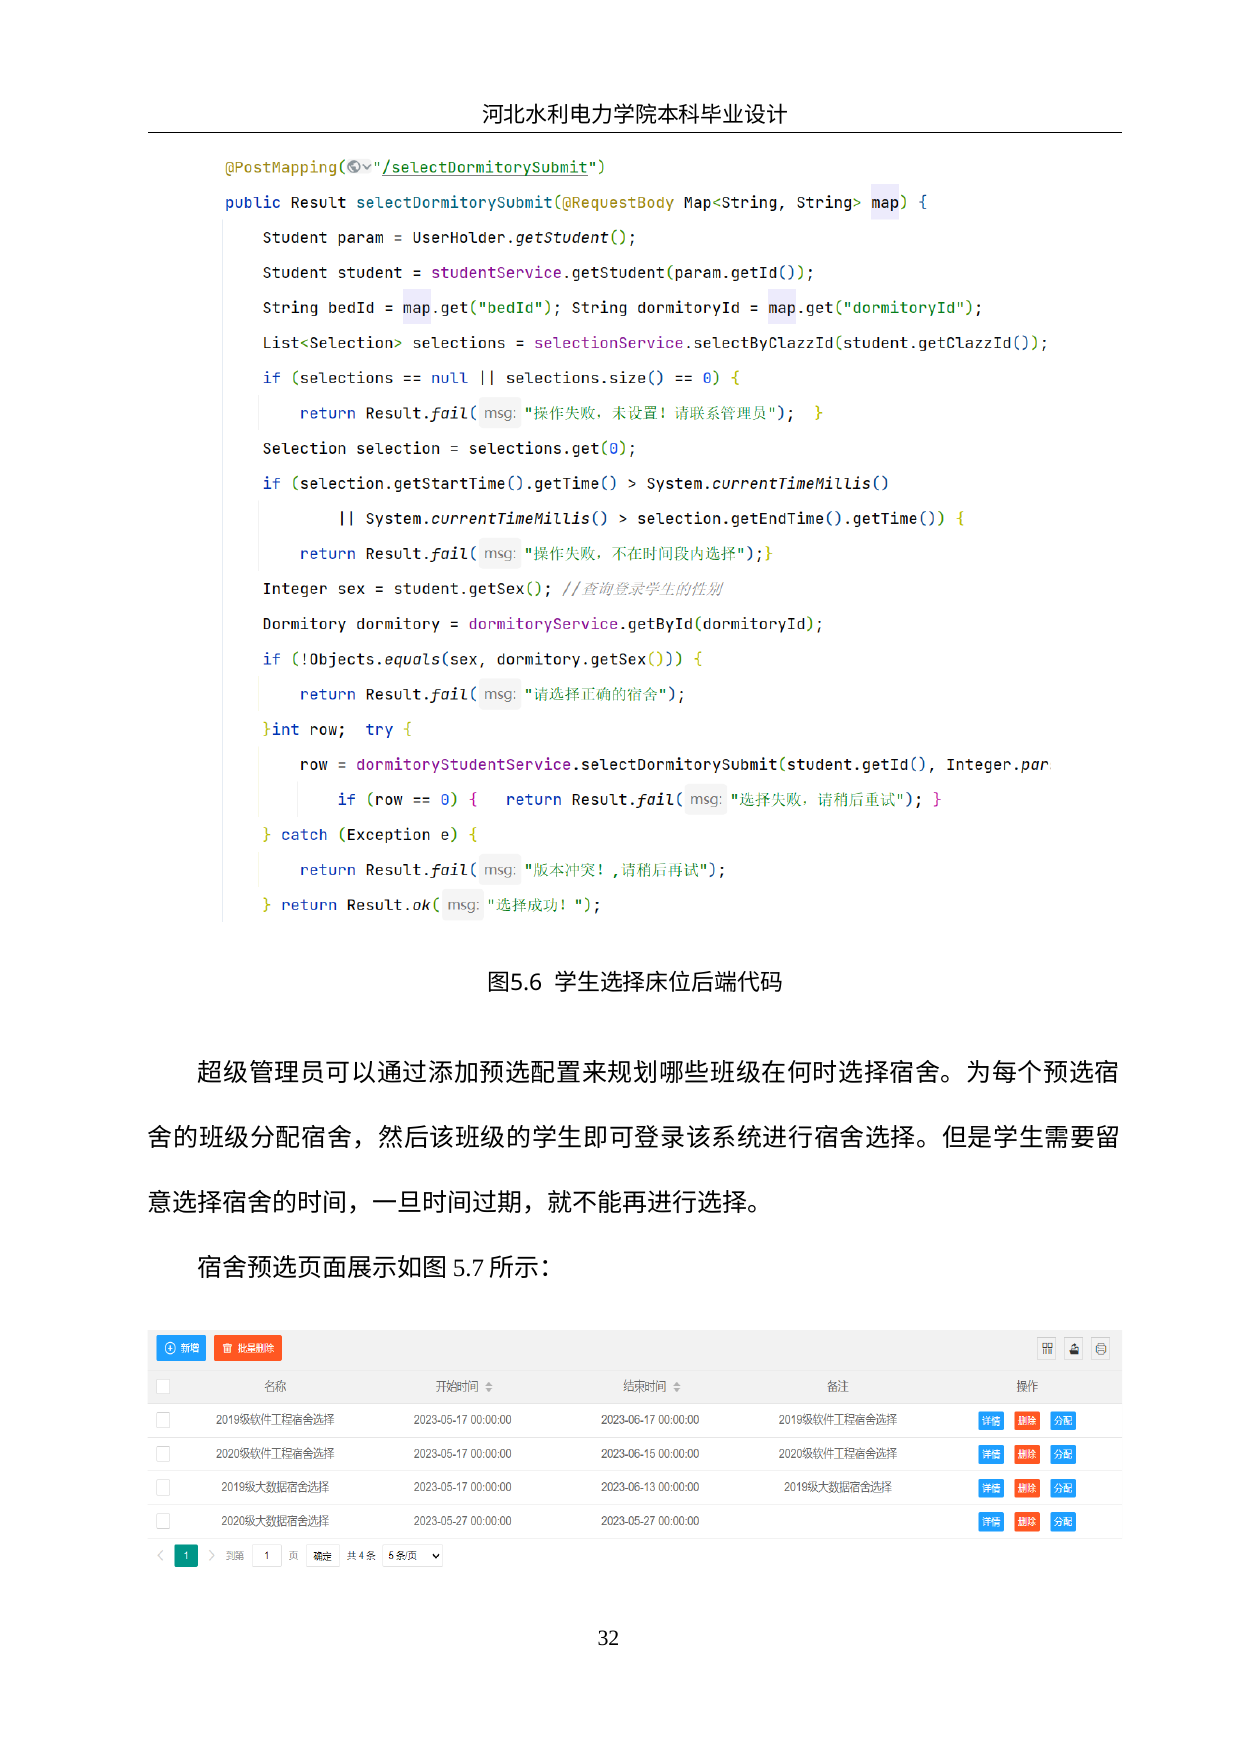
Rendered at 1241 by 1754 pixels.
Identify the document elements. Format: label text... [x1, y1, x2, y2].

text 超级管理员可以通过添加预选配置来规划哪些班级在何时选择宿舍。为每个预选宿舍的班级分配宿舍，然后该班级的学生即可登录该系统进行宿舍选择。但是学生需要留意选择宿舍的时间，一旦时间过期，就不能再进行选择。 [148, 1038, 1122, 1233]
text 图5.6 学生选择床位后端代码 [148, 948, 1122, 1013]
picture [219, 155, 1051, 927]
picture [147, 1330, 1123, 1572]
text 宿舍预选页面展示如图5.7所示： [148, 1233, 1122, 1298]
